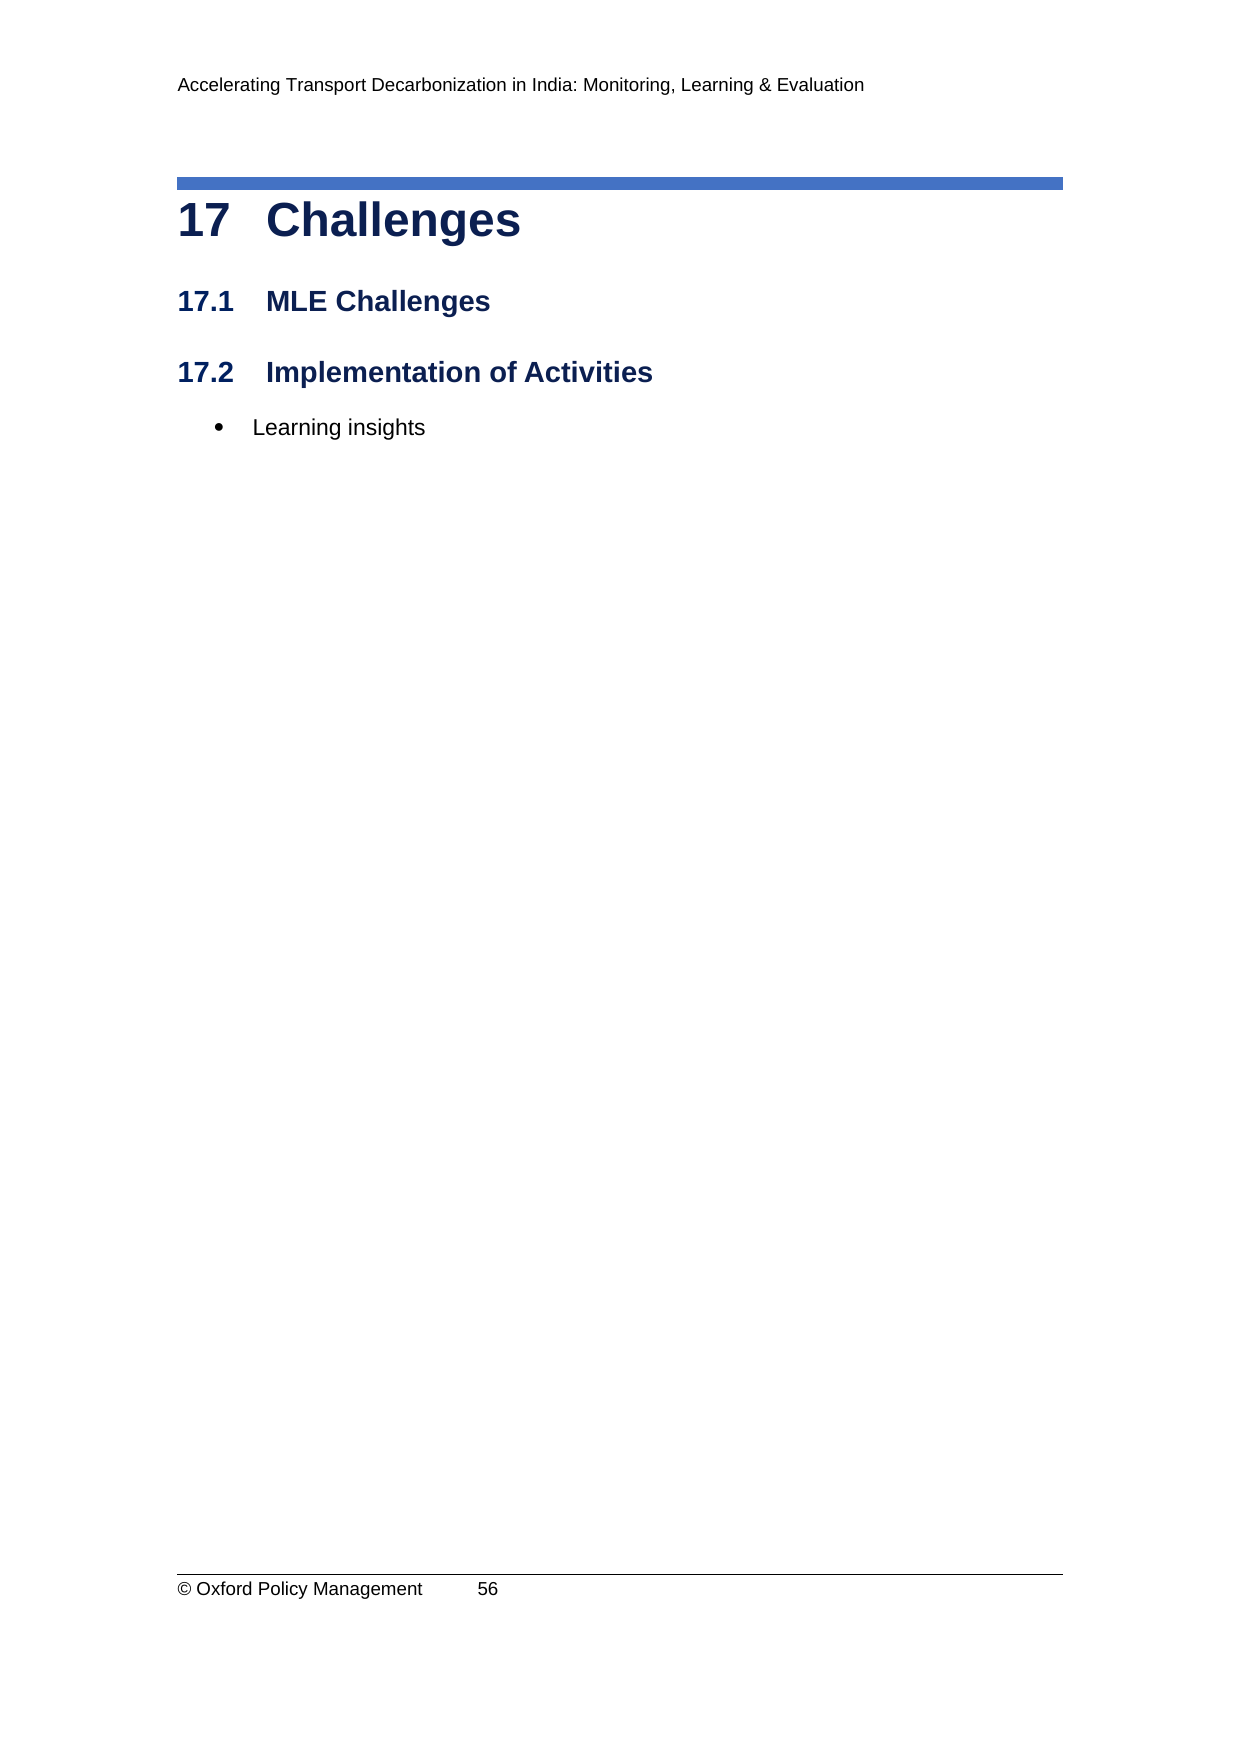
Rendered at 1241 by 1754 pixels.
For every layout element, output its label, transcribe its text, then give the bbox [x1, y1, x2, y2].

subtitle Implementation of Activities [177, 355, 1063, 389]
subtitle Challenges [177, 190, 1063, 247]
list Learning insights [215, 414, 1053, 440]
subtitle MLE Challenges [177, 284, 1063, 318]
